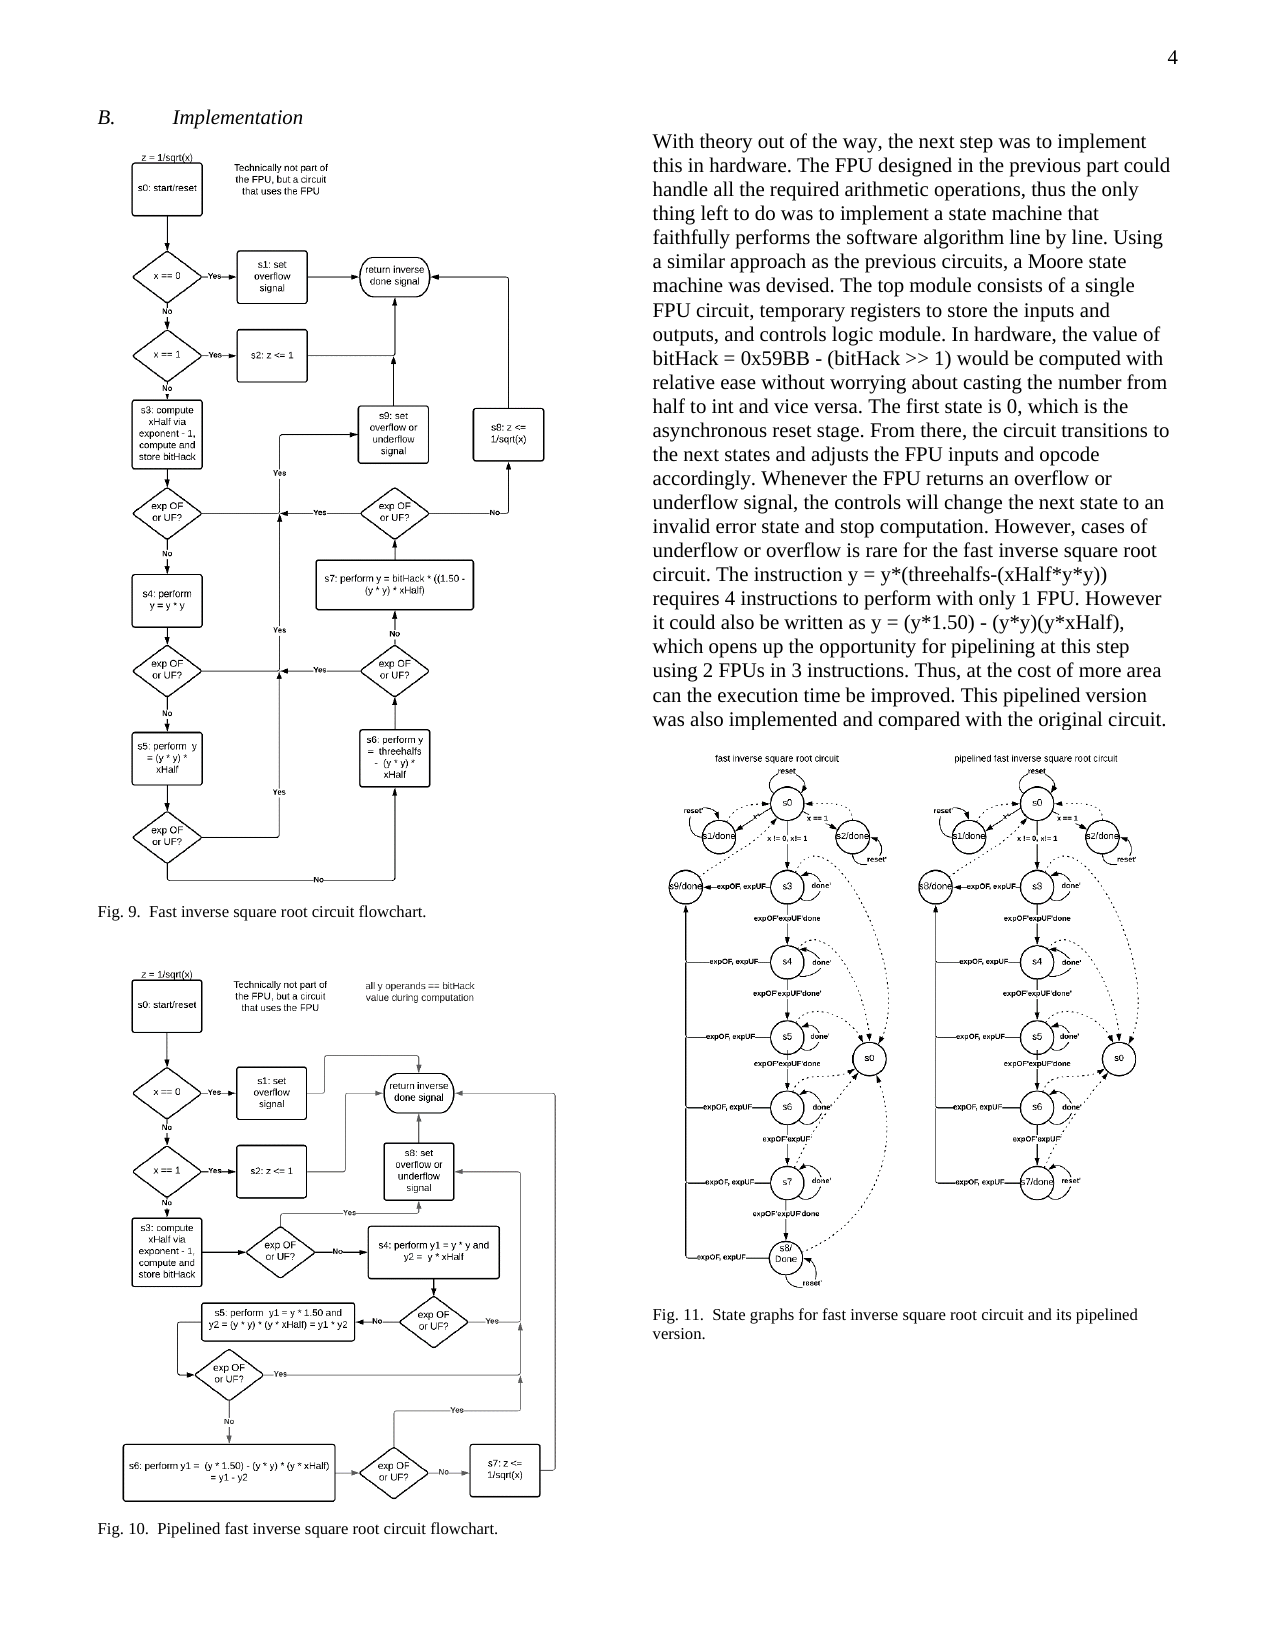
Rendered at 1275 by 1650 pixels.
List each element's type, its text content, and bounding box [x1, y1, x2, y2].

picture [97, 945, 573, 1519]
list Fig. 10. Pipelined fast inverse square root circuit flowchart. [97, 1519, 622, 1538]
list Fig. 11. State graphs for fast inverse square root circuit and its pipelined version. [652, 1305, 1177, 1343]
list Fig. 9. Fast inverse square root circuit flowchart. [97, 902, 622, 921]
picture [97, 129, 561, 903]
text With theory out of the way, the next step was to implement this in hardware. The FPU designed in the previous part could handle all the required arithmetic operations, thus the only thing left to do was to implement a state machine that faithfully performs the software algorithm line by line. Using a similar approach as the previous circuits, a Moore state machine was devised. The top module consists of a single FPU circuit, temporary registers to store the inputs and outputs, and controls logic module. In hardware, the value of bitHack = 0x59BB - (bitHack >> 1) would be computed with relative ease without worrying about casting the number from half to int and vice versa. The first state is 0, which is the asynchronous reset stage. From there, the circuit transitions to the next states and adjusts the FPU inputs and opcode accordingly. Whenever the FPU returns an overflow or underflow signal, the controls will change the next state to an invalid error state and stop computation. However, cases of underflow or overflow is rare for the fast inverse square root circuit. The instruction y = y*(threehalfs-(xHalf*y*y)) requires 4 instructions to perform with only 1 FPU. However it could also be written as y = (y*1.50) - (y*y)(y*xHalf), which opens up the opportunity for pipelining at this step using 2 FPUs in 3 instructions. Thus, at the cost of more area can the execution time be improved. This pipelined version was also implemented and compared with the original circuit. [652, 129, 1177, 731]
picture [652, 730, 1155, 1305]
